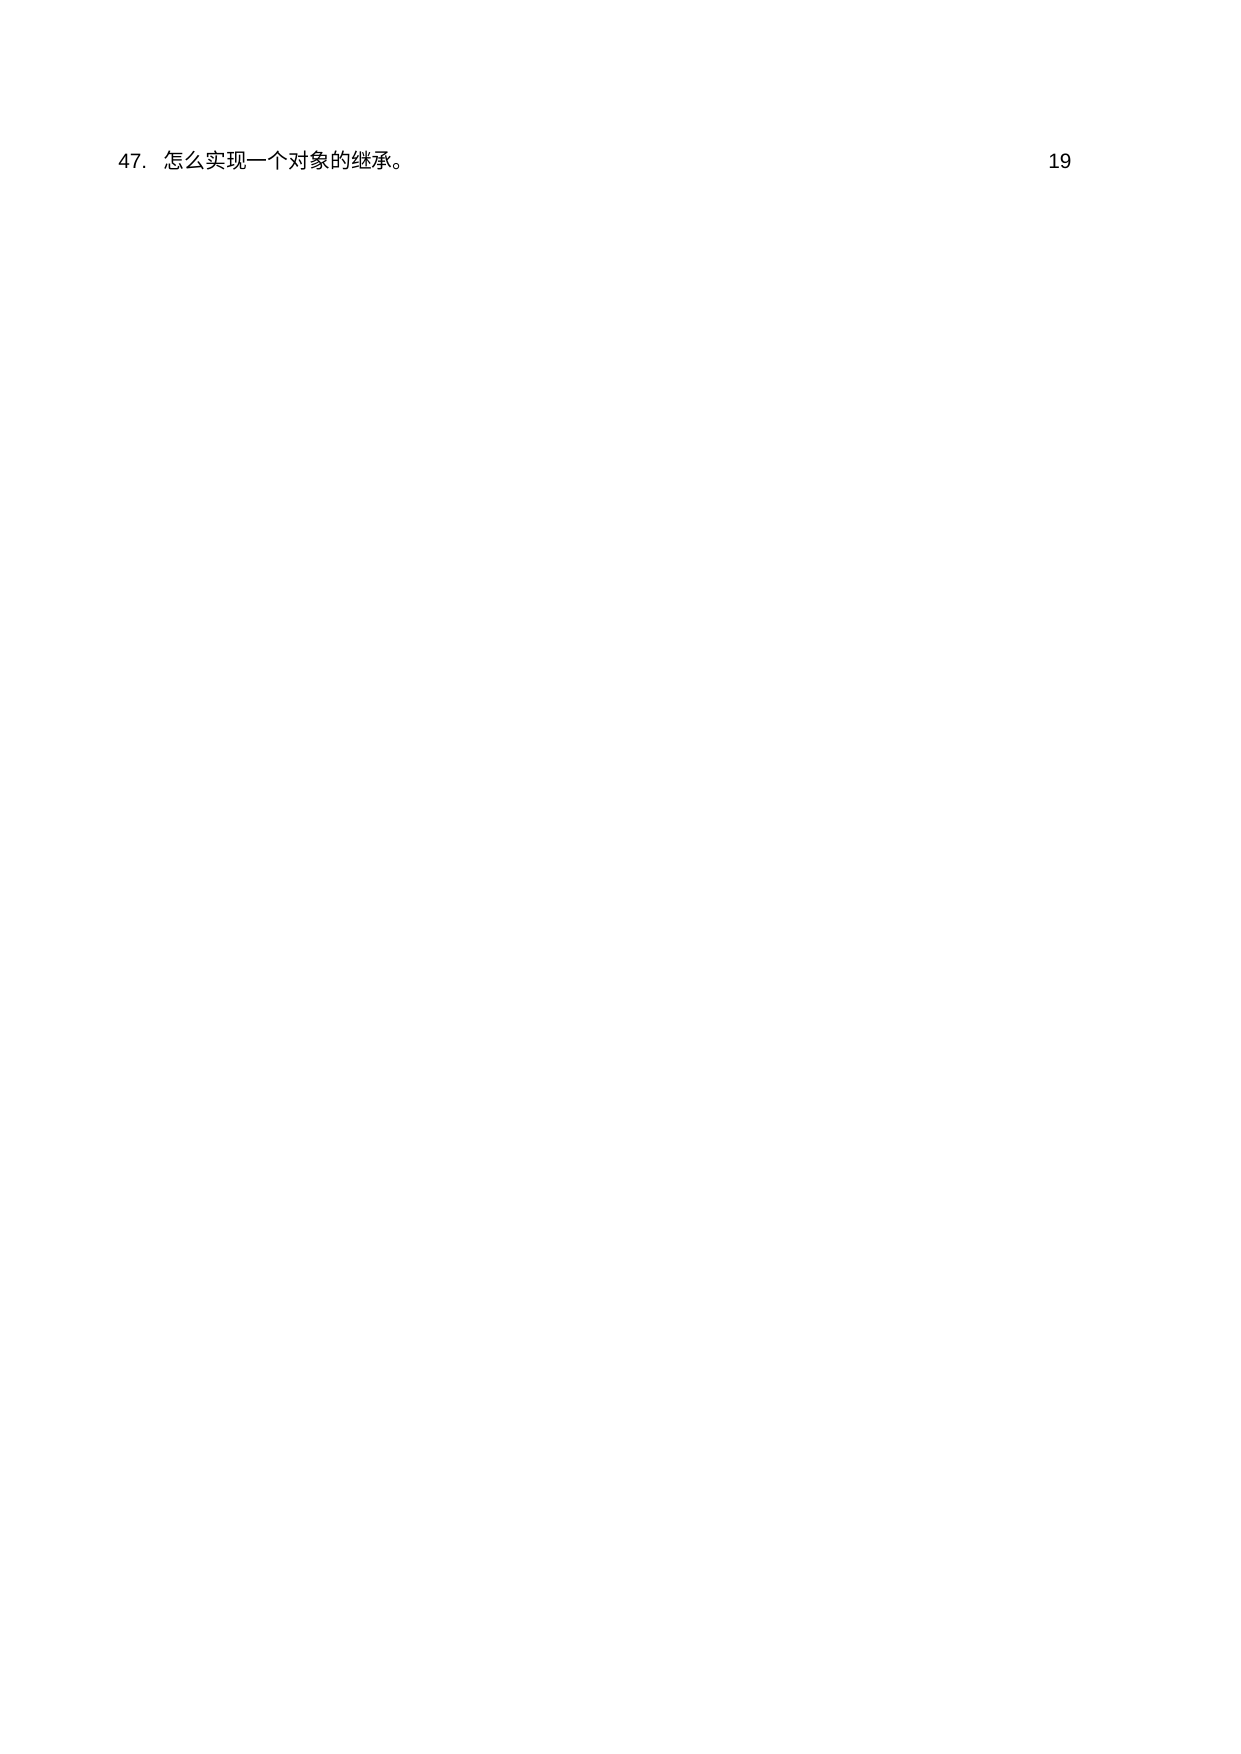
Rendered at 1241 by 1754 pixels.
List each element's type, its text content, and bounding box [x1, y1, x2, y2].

list 怎么实现一个对象的继承。 19 [118, 144, 1122, 175]
